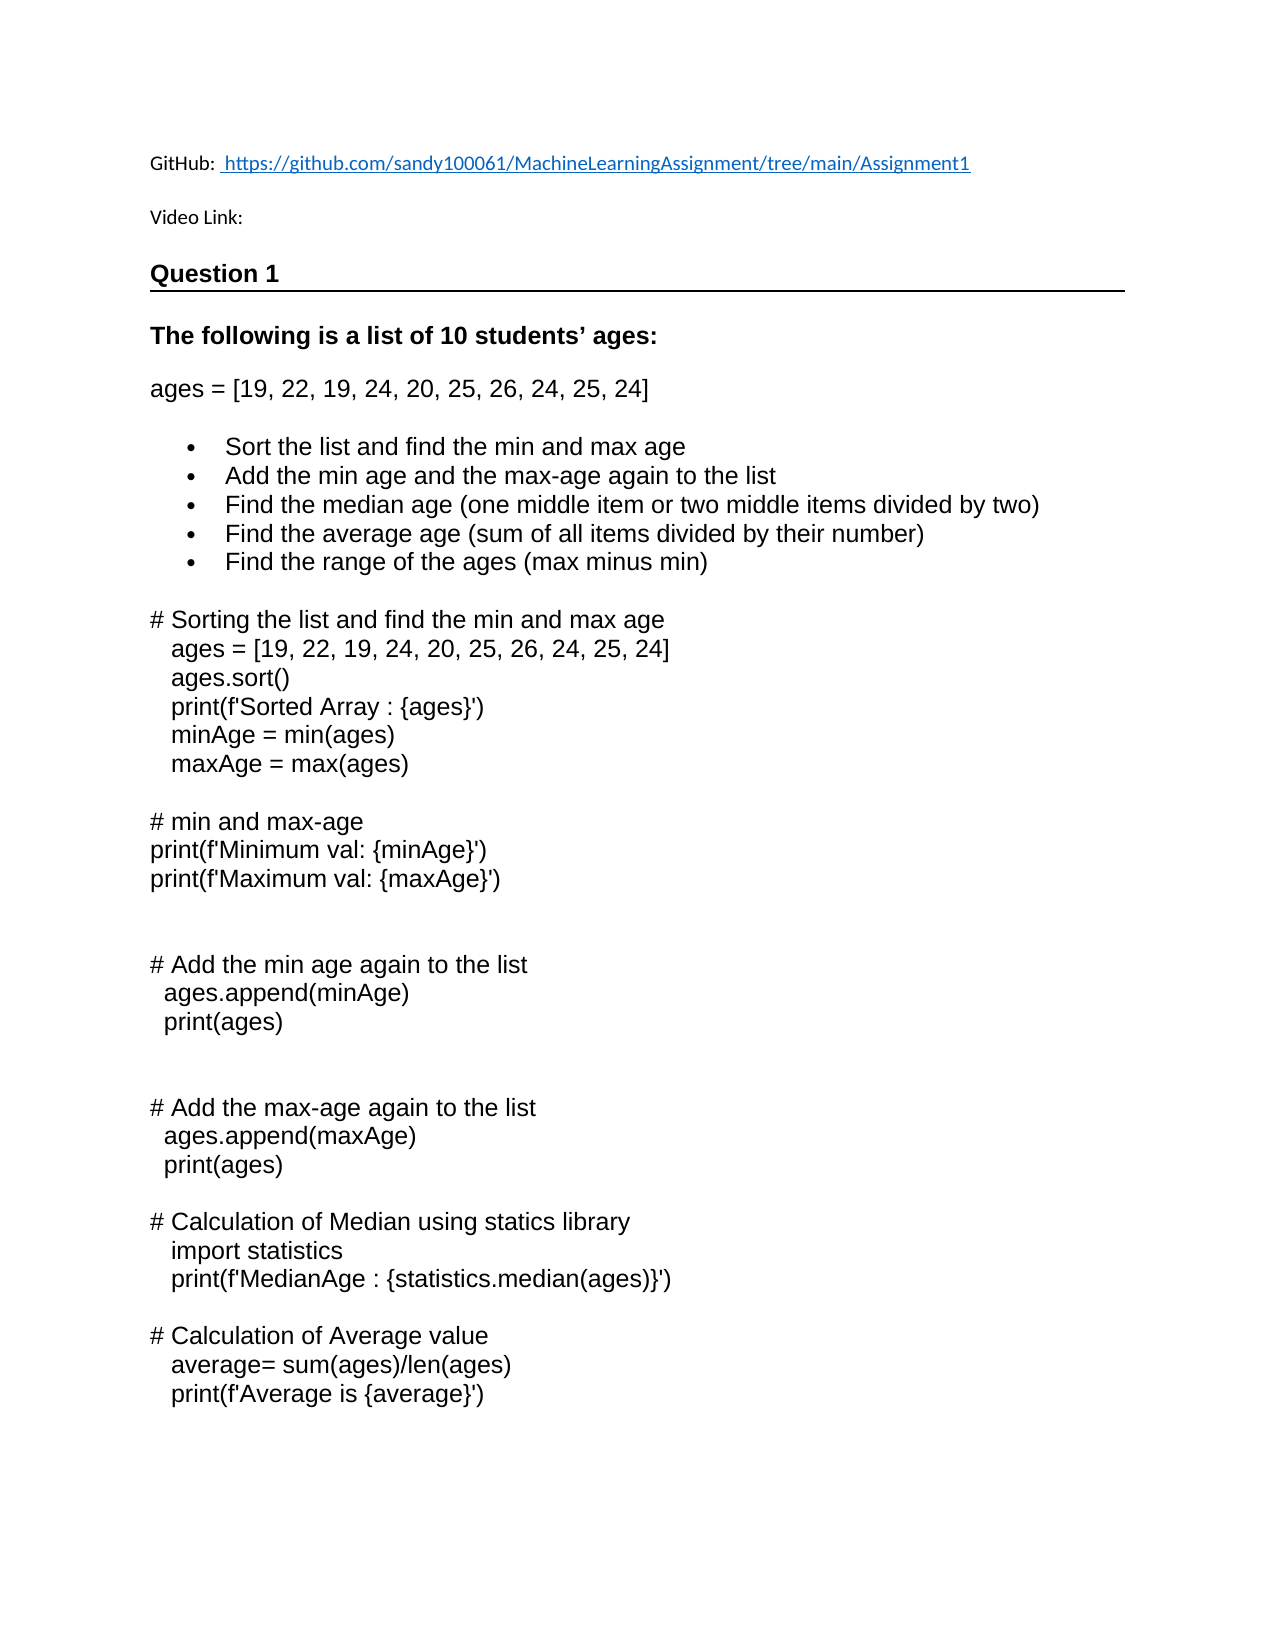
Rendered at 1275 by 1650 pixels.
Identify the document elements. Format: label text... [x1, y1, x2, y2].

text print(f'Average is {average}') [150, 1379, 1125, 1407]
text # Add the max-age again to the list [150, 1093, 1125, 1121]
text # Calculation of Median using statics library [150, 1207, 1125, 1236]
text GitHub: https://github.com/sandy100061/MachineLearningAssignment/tree/main/Assignment1 [150, 150, 1125, 175]
text ages = [19, 22, 19, 24, 20, 25, 26, 24, 25, 24] [150, 634, 1125, 663]
text print(ages) [150, 1150, 1125, 1179]
text ages.sort() [150, 663, 1125, 692]
text import statistics [150, 1236, 1125, 1264]
list Find the average age (sum of all items divided by their number) [187, 519, 1125, 547]
text minAge = min(ages) [150, 720, 1125, 749]
text print(f'Maximum val: {maxAge}') [150, 864, 1125, 893]
text print(f'MedianAge : {statistics.median(ages)}') [150, 1264, 1125, 1293]
text Video Link: [150, 204, 1125, 230]
list Sort the list and find the min and max age [187, 432, 1125, 461]
text print(ages) [150, 1007, 1125, 1036]
text # Calculation of Average value [150, 1321, 1125, 1350]
text # Add the min age again to the list [150, 949, 1125, 978]
text ages.append(minAge) [150, 978, 1125, 1007]
text Question 1 [150, 259, 1125, 290]
text average= sum(ages)/len(ages) [150, 1350, 1125, 1379]
list Find the range of the ages (max minus min) [187, 547, 1125, 576]
list Add the min age and the max-age again to the list [187, 461, 1125, 490]
text # min and max-age [150, 807, 1125, 835]
list Find the median age (one middle item or two middle items divided by two) [187, 490, 1125, 519]
text The following is a list of 10 students’ ages: [150, 321, 1125, 349]
text maxAge = max(ages) [150, 749, 1125, 778]
text # Sorting the list and find the min and max age [150, 605, 1125, 634]
text print(f'Sorted Array : {ages}') [150, 692, 1125, 720]
text ages = [19, 22, 19, 24, 20, 25, 26, 24, 25, 24] [150, 374, 1125, 403]
text print(f'Minimum val: {minAge}') [150, 835, 1125, 864]
text ages.append(maxAge) [150, 1121, 1125, 1150]
